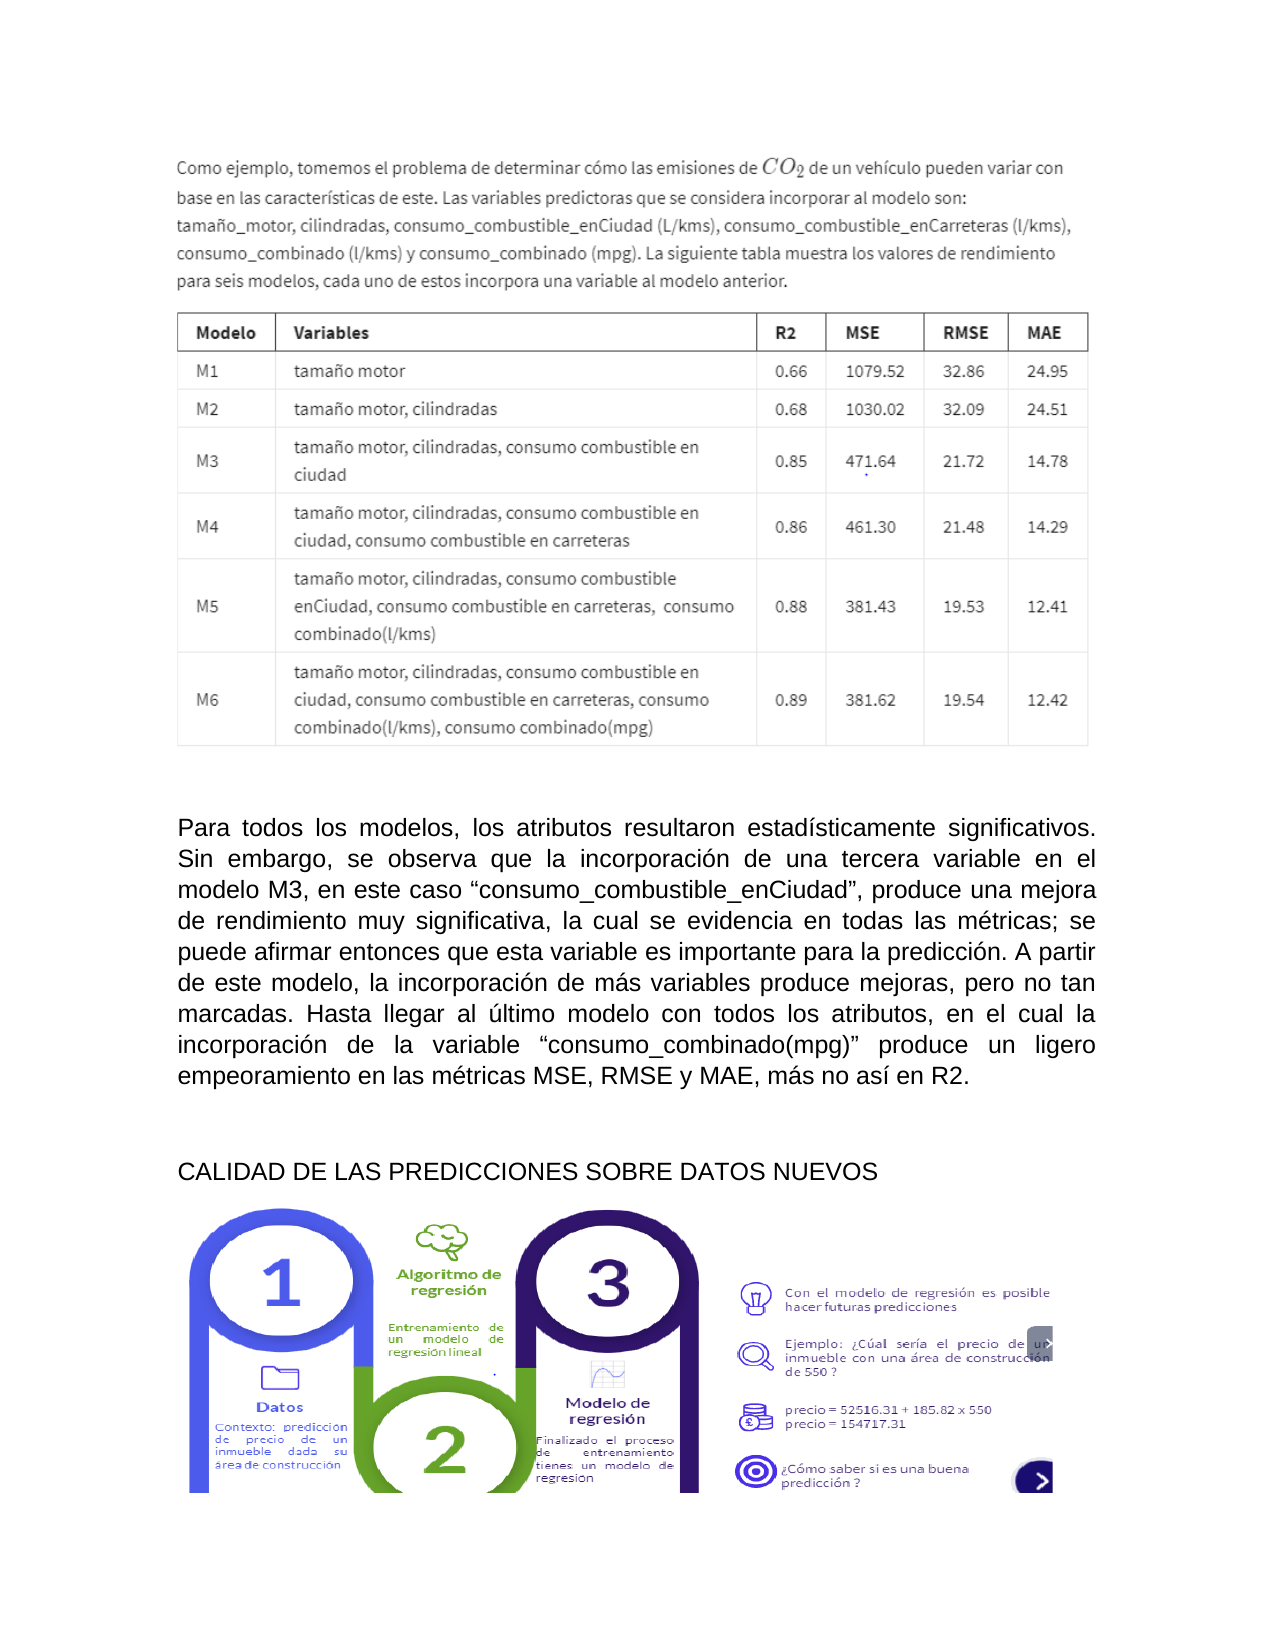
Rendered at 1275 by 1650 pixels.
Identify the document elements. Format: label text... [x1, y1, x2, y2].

text CALIDAD DE LAS PREDICCIONES SOBRE DATOS NUEVOS [177, 1157, 1098, 1185]
picture [177, 151, 1092, 747]
picture [177, 1204, 1053, 1493]
text Para todos los modelos, los atributos resultaron estadísticamente significativos. Sin embargo, se observa que la incorporación de una tercera variable en el modelo M3, en este caso “consumo_combustible_enCiudad”, produce una mejora de rendimiento muy significativa, la cual se evidencia en todas las métricas; se puede afirmar entonces que esta variable es importante para la predicción. A partir de este modelo, la incorporación de más variables produce mejoras, pero no tan marcadas. Hasta llegar al último modelo con todos los atributos, en el cual la incorporación de la variable “consumo_combinado(mpg)” produce un ligero empeoramiento en las métricas MSE, RMSE y MAE, más no así en R2. [177, 813, 1098, 1090]
